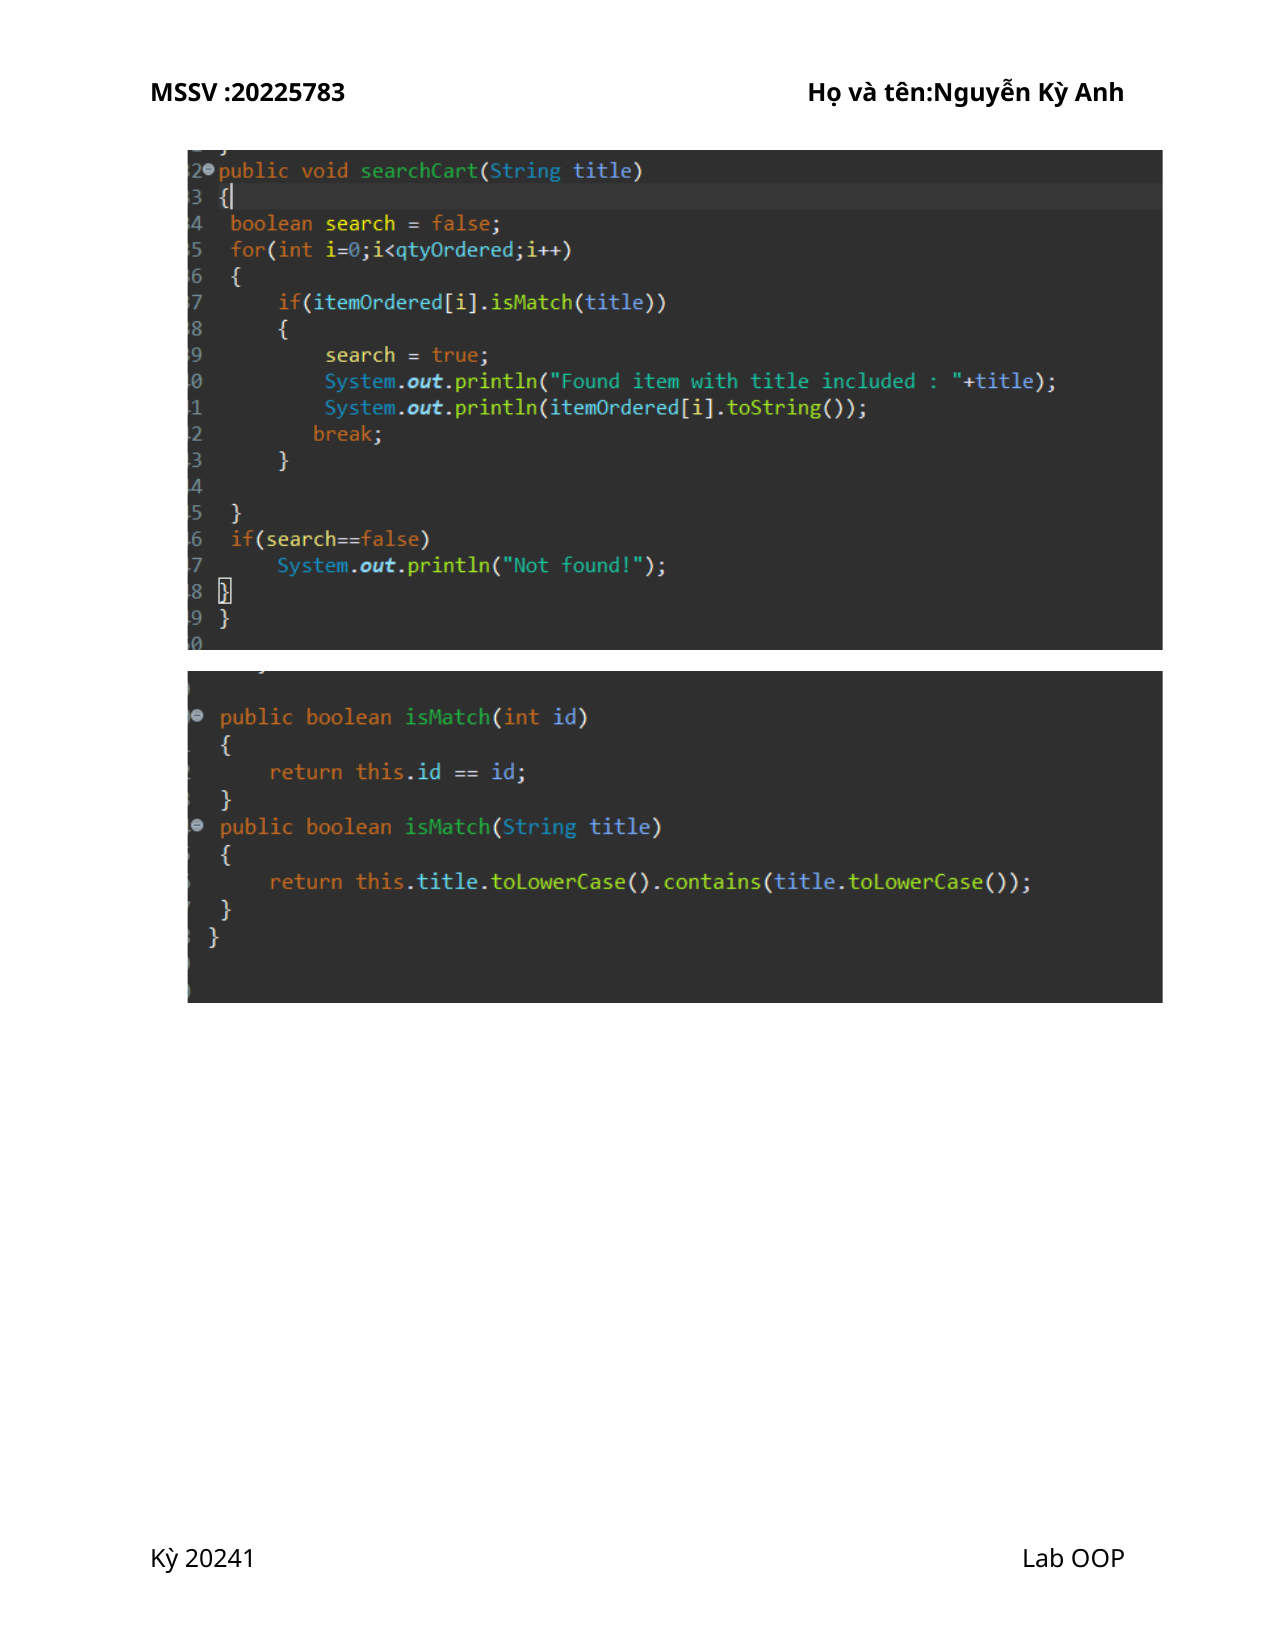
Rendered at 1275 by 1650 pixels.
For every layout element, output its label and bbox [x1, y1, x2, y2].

picture [187, 671, 1163, 1003]
picture [187, 150, 1163, 650]
